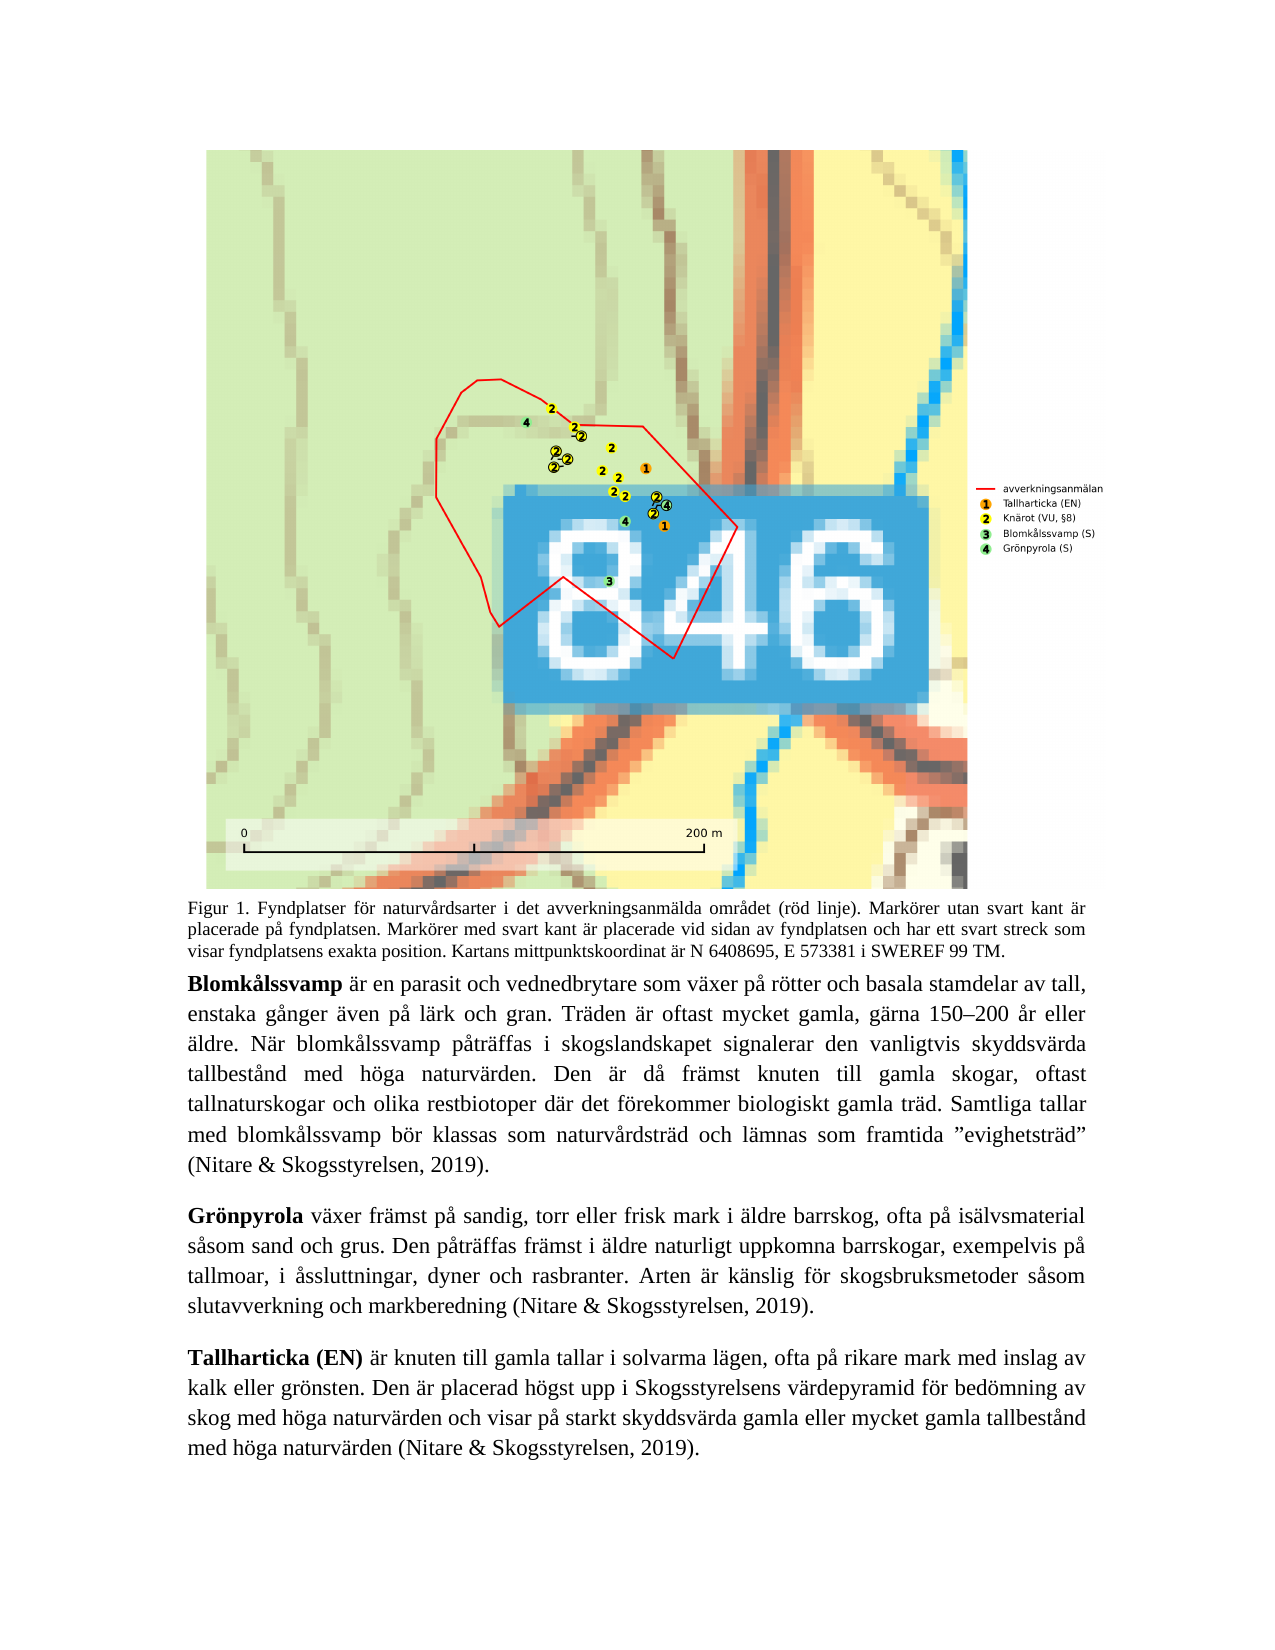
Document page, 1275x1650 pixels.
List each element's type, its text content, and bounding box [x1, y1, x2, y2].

text Grönpyrola växer främst på sandig, torr eller frisk mark i äldre barrskog, ofta på isälvsmaterial såsom sand och grus. Den påträffas främst i äldre naturligt uppkomna barrskogar, exempelvis på tallmoar, i åssluttningar, dyner och rasbranter. Arten är känslig för skogsbruksmetoder såsom slutavverkning och markberedning (Nitare & Skogsstyrelsen, 2019). [187, 1202, 1087, 1319]
text Tallharticka (EN) är knuten till gamla tallar i solvarma lägen, ofta på rikare mark med inslag av kalk eller grönsten. Den är placerad högst upp i Skogsstyrelsens värdepyramid för bedömning av skog med höga naturvärden och visar på starkt skyddsvärda gamla eller mycket gamla tallbestånd med höga naturvärden (Nitare & Skogsstyrelsen, 2019). [187, 1344, 1087, 1461]
text Figur 1. Fyndplatser för naturvårdsarter i det avverkningsanmälda området (röd linje). Markörer utan svart kant är placerade på fyndplatsen. Markörer med svart kant är placerade vid sidan av fyndplatsen och har ett svart streck som visar fyndplatsens exakta position. Kartans mittpunktskoordinat är N 6408695, E 573381 i SWEREF 99 TM. [187, 897, 1087, 961]
picture [206, 150, 1107, 889]
text Blomkålssvamp är en parasit och vednedbrytare som växer på rötter och basala stamdelar av tall, enstaka gånger även på lärk och gran. Träden är oftast mycket gamla, gärna 150–200 år eller äldre. När blomkålssvamp påträffas i skogslandskapet signalerar den vanligtvis skyddsvärda tallbestånd med höga naturvärden. Den är då främst knuten till gamla skogar, oftast tallnaturskogar och olika restbiotoper där det förekommer biologiskt gamla träd. Samtliga tallar med blomkålssvamp bör klassas som naturvårdsträd och lämnas som framtida ”evighetsträd” (Nitare & Skogsstyrelsen, 2019). [187, 970, 1087, 1177]
